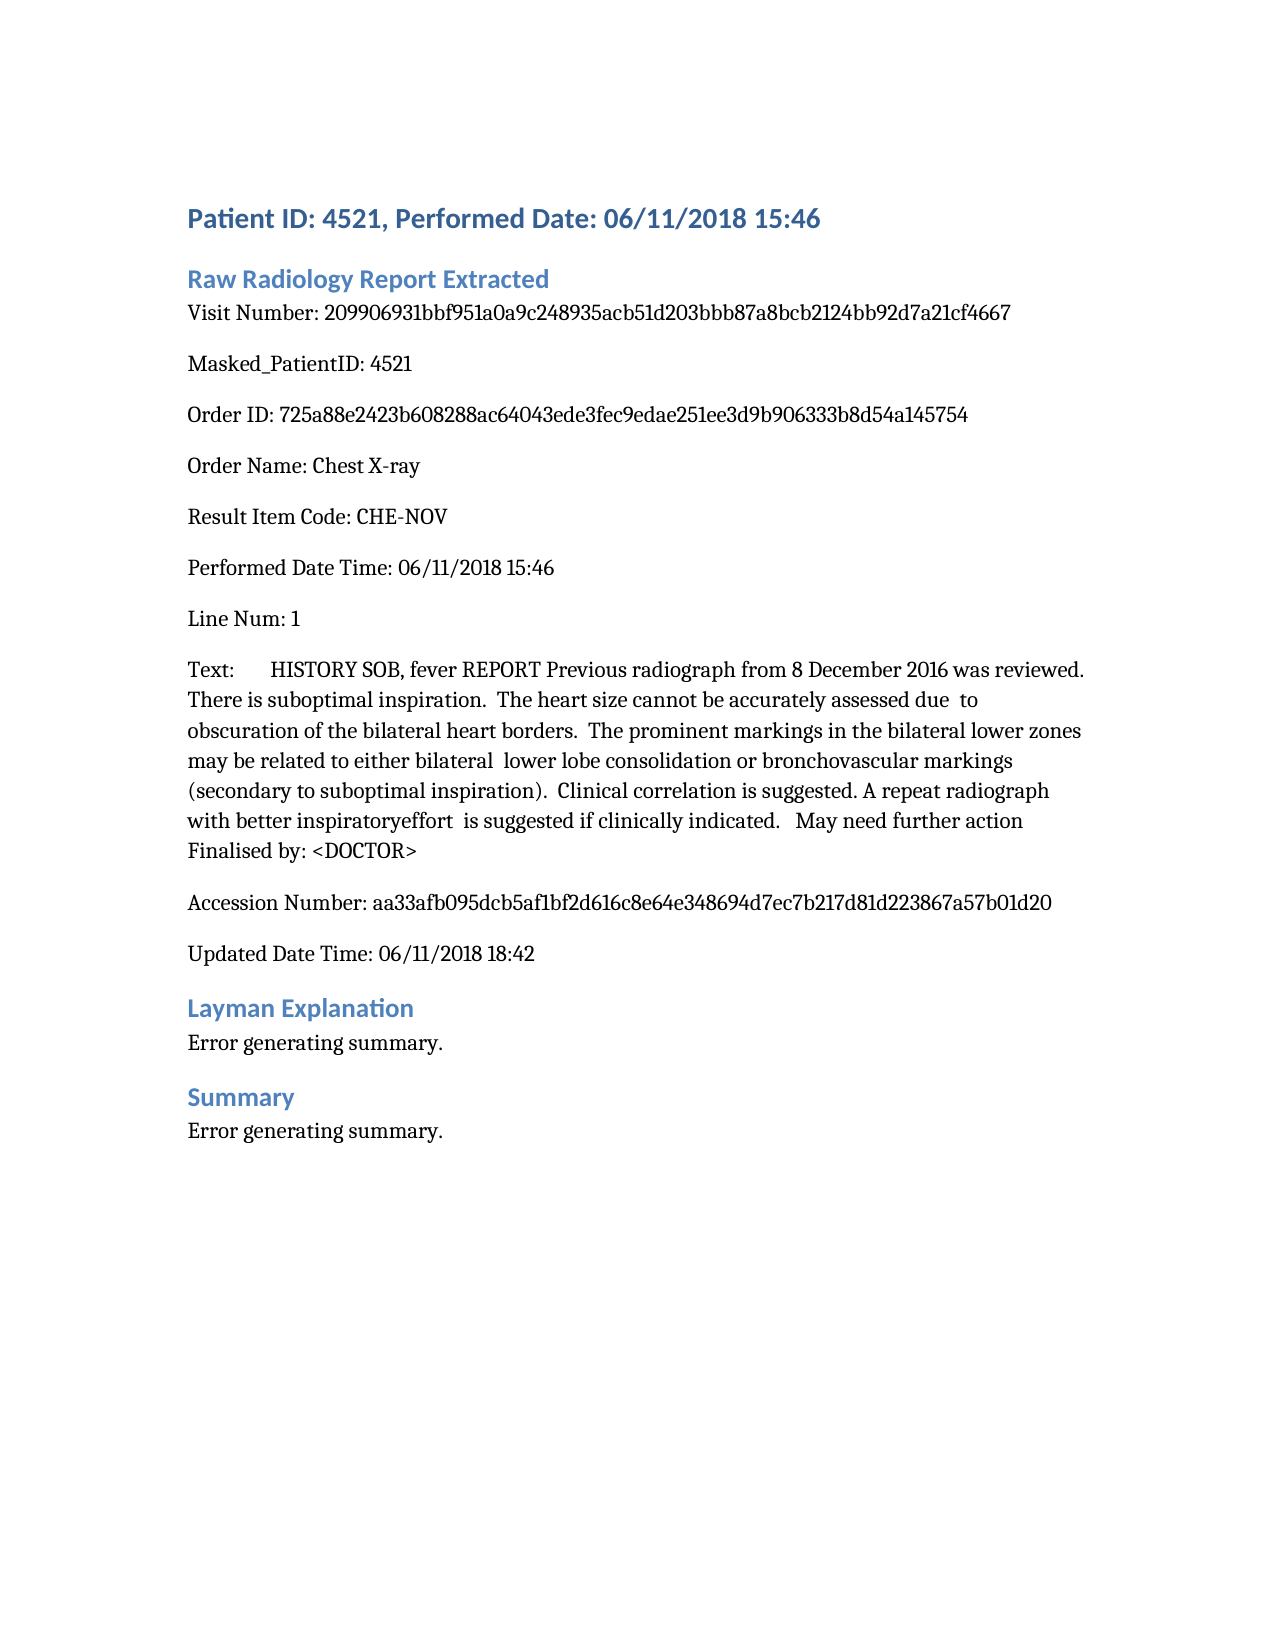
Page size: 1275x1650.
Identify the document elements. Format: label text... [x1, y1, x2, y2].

text Performed Date Time: 06/11/2018 15:46 [187, 555, 1087, 581]
subtitle Summary [187, 1080, 1087, 1113]
text Error generating summary. [187, 1029, 1087, 1056]
text Text: HISTORY SOB, fever REPORT Previous radiograph from 8 December 2016 was reviewed. There is suboptimal inspiration. The heart size cannot be accurately assessed due to obscuration of the bilateral heart borders. The prominent markings in the bilateral lower zones may be related to either bilateral lower lobe consolidation or bronchovascular markings (secondary to suboptimal inspiration). Clinical correlation is suggested. A repeat radiograph with better inspiratoryeffort is suggested if clinically indicated. May need further action Finalised by: <DOCTOR> [187, 657, 1087, 864]
subtitle Patient ID: 4521, Performed Date: 06/11/2018 15:46 [187, 200, 1087, 236]
text Error generating summary. [187, 1118, 1087, 1144]
text Result Item Code: CHE-NOV [187, 504, 1087, 530]
text Updated Date Time: 06/11/2018 18:42 [187, 940, 1087, 967]
text Masked_PatientID: 4521 [187, 351, 1087, 377]
subtitle Raw Radiology Report Extracted [187, 262, 1087, 295]
text Accession Number: aa33afb095dcb5af1bf2d616c8e64e348694d7ec7b217d81d223867a57b01d20 [187, 889, 1087, 916]
subtitle Layman Explanation [187, 991, 1087, 1024]
text Line Num: 1 [187, 606, 1087, 632]
text Order ID: 725a88e2423b608288ac64043ede3fec9edae251ee3d9b906333b8d54a145754 [187, 402, 1087, 428]
text Visit Number: 209906931bbf951a0a9c248935acb51d203bbb87a8bcb2124bb92d7a21cf4667 [187, 300, 1087, 326]
text Order Name: Chest X-ray [187, 453, 1087, 479]
